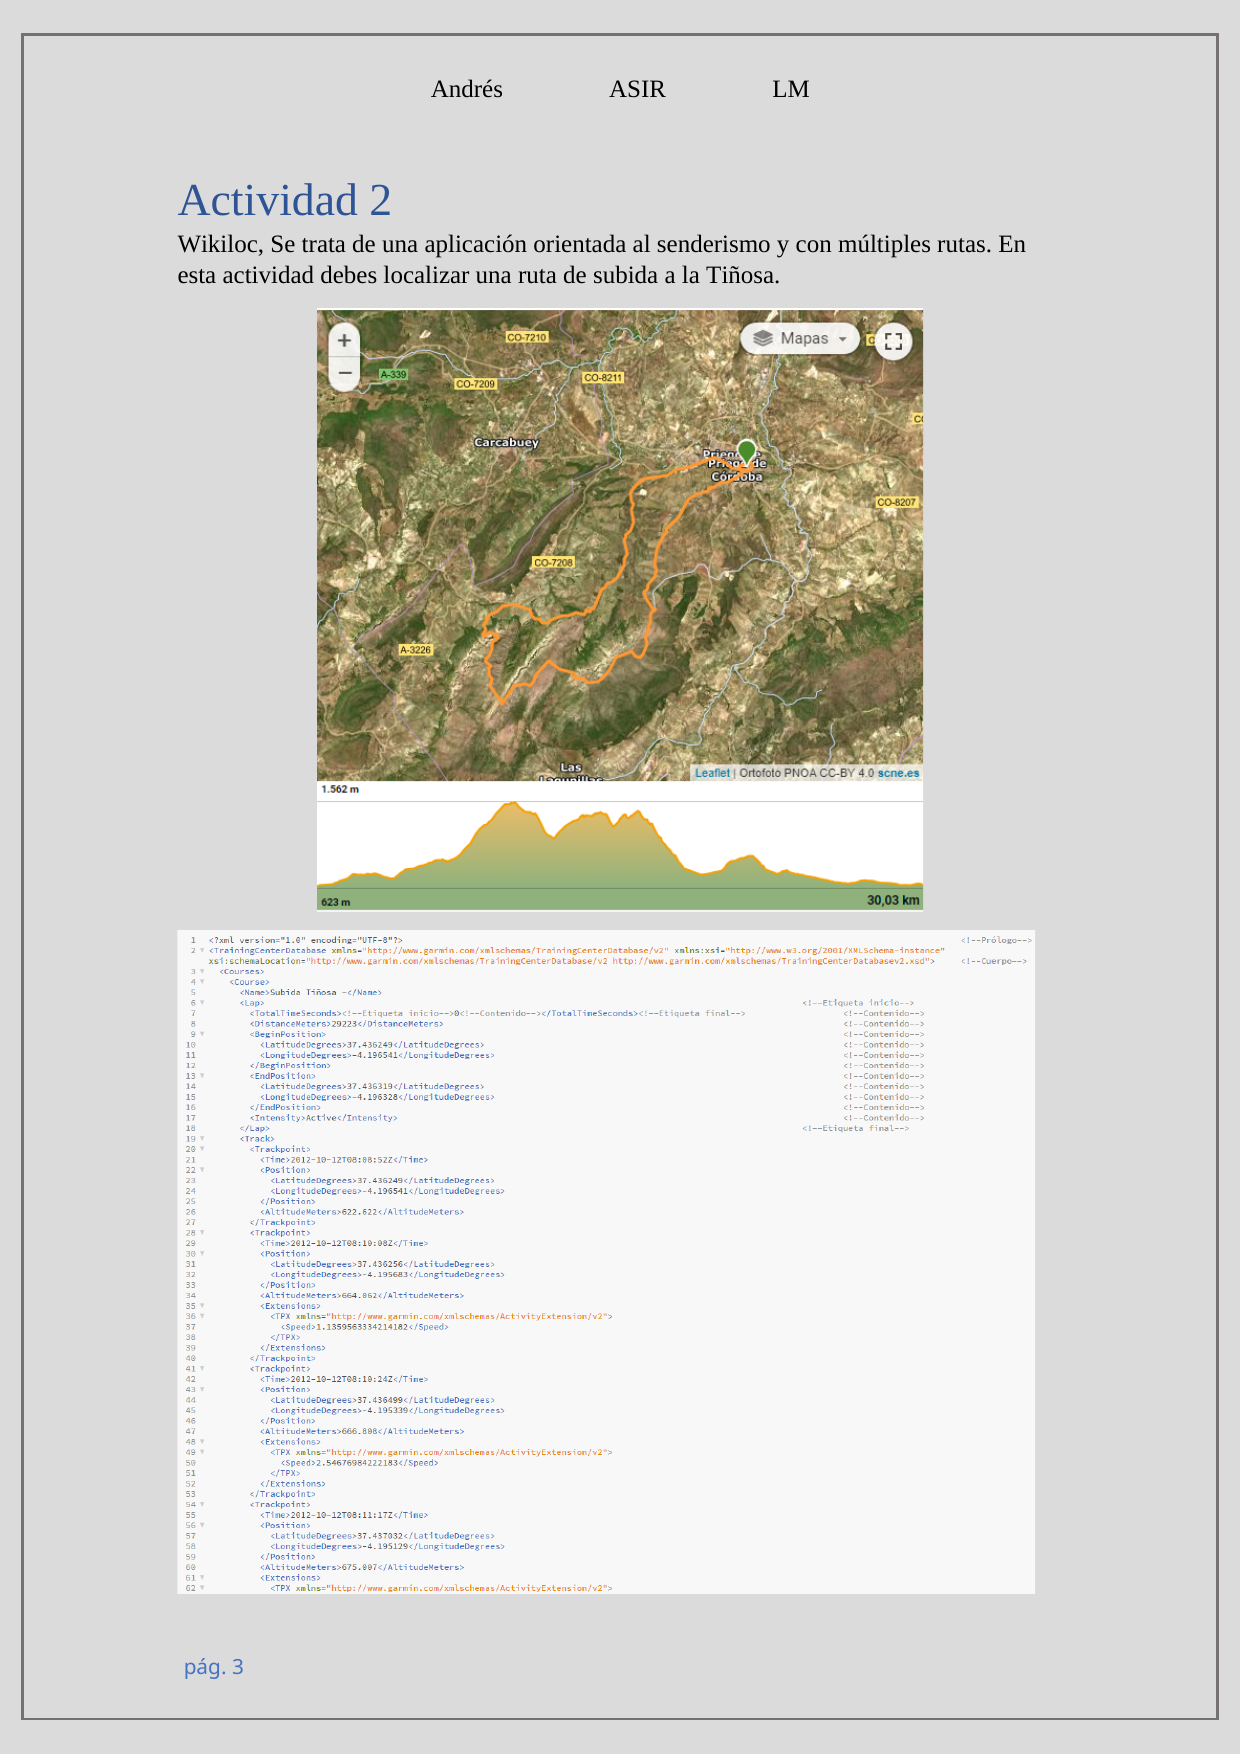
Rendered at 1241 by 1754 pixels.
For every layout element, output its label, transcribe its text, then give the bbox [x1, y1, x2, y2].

subtitle Actividad 2 [177, 173, 1063, 225]
picture [177, 930, 1036, 1594]
picture [317, 308, 924, 912]
text Wikiloc, Se trata de una aplicación orientada al senderismo y con múltiples rutas. En esta actividad debes localizar una ruta de subida a la Tiñosa. [177, 229, 1063, 289]
